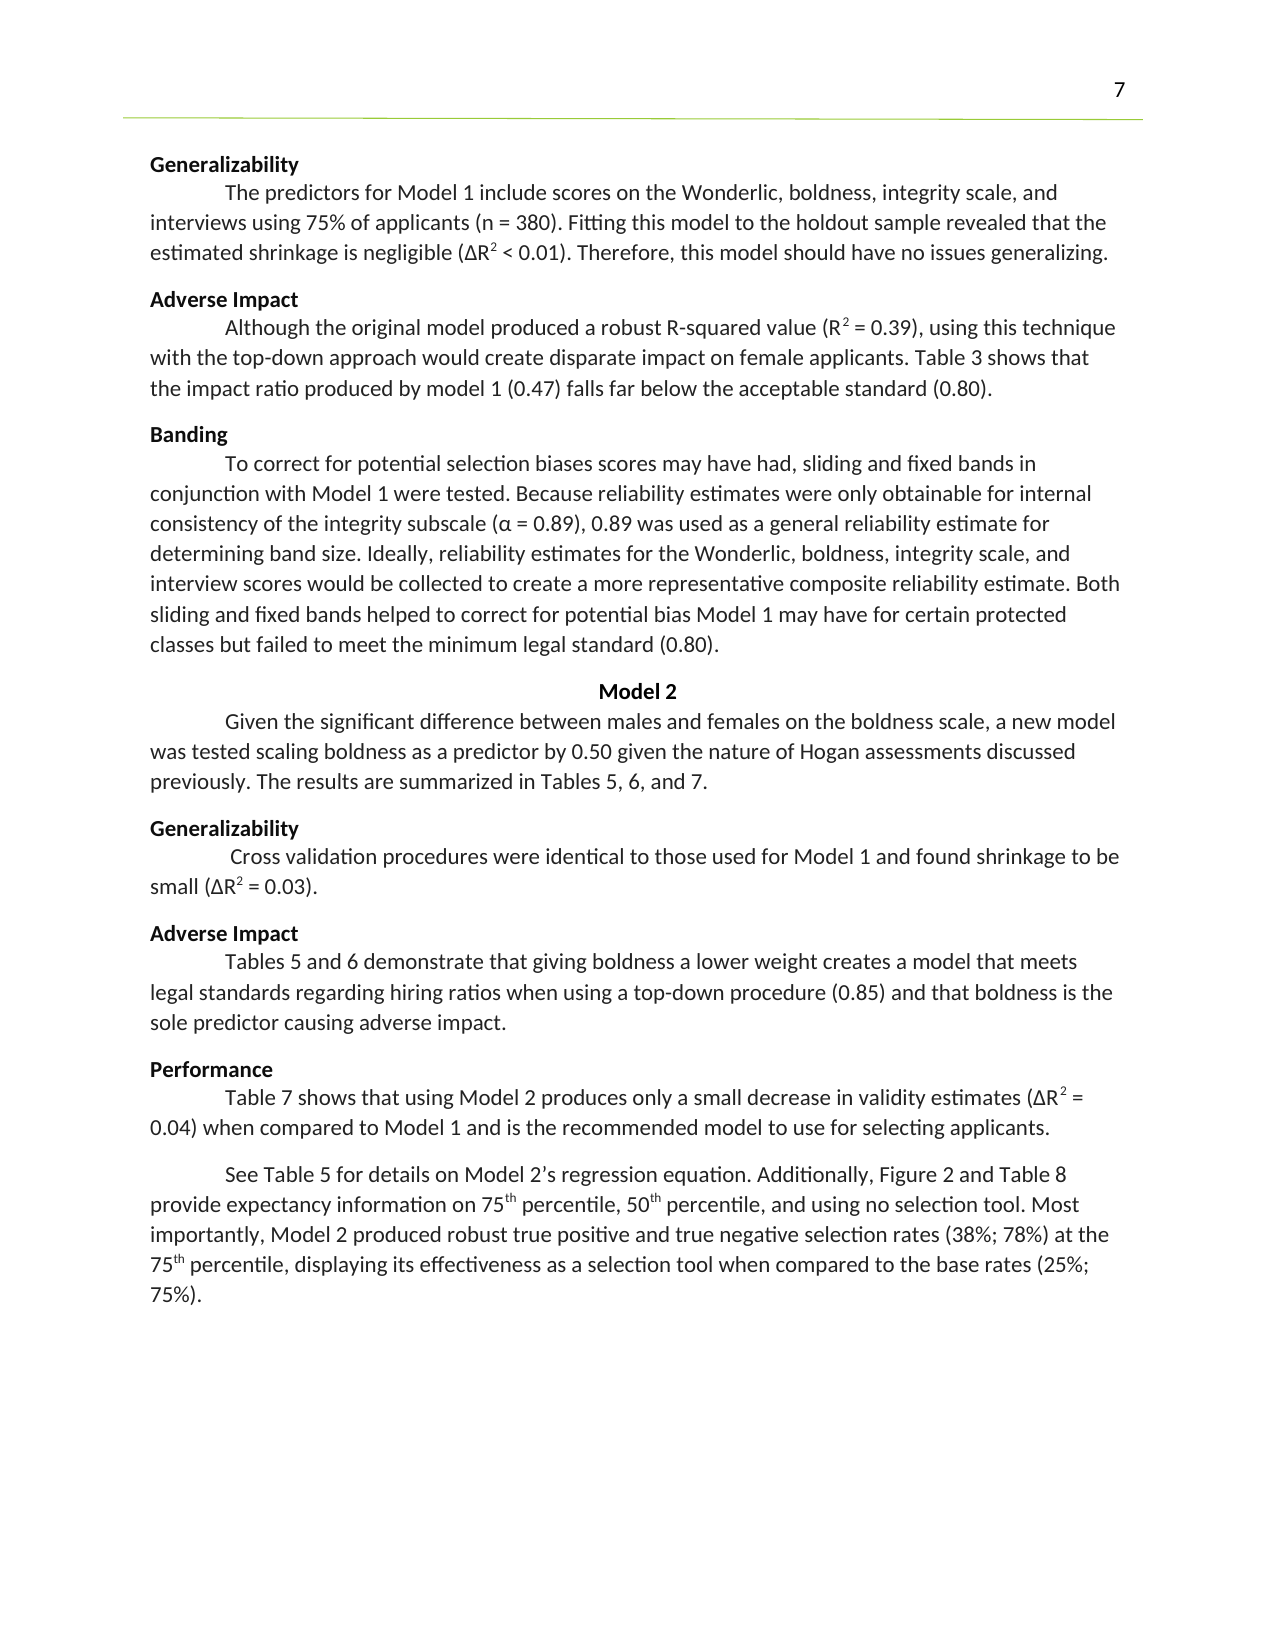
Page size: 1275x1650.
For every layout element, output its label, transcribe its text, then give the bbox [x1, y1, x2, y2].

text Tables 5 and 6 demonstrate that giving boldness a lower weight creates a model that meets legal standards regarding hiring ratios when using a top-down procedure (0.85) and that boldness is the sole predictor causing adverse impact. [150, 947, 1125, 1036]
text See Table 5 for details on Model 2’s regression equation. Additionally, Figure 2 and Table 8 provide expectancy information on 75th percentile, 50th percentile, and using no selection tool. Most importantly, Model 2 produced robust true positive and true negative selection rates (38%; 78%) at the 75th percentile, displaying its effectiveness as a selection tool when compared to the base rates (25%; 75%). [150, 1160, 1125, 1309]
subtitle Generalizability [150, 814, 1125, 842]
subtitle Banding [150, 421, 1125, 449]
subtitle Adverse Impact [150, 919, 1125, 947]
text Table 7 shows that using Model 2 produces only a small decrease in validity estimates (ΔR2 = 0.04) when compared to Model 1 and is the recommended model to use for selecting applicants. [150, 1083, 1125, 1141]
subtitle Model 2 [150, 677, 1125, 705]
subtitle Performance [150, 1055, 1125, 1083]
text Although the original model produced a robust R-squared value (R2 = 0.39), using this technique with the top-down approach would create disparate impact on female applicants. Table 3 shows that the impact ratio produced by model 1 (0.47) falls far below the acceptable standard (0.80). [150, 313, 1125, 402]
text The predictors for Model 1 include scores on the Wonderlic, boldness, integrity scale, and interviews using 75% of applicants (n = 380). Fitting this model to the holdout sample revealed that the estimated shrinkage is negligible (ΔR2 < 0.01). Therefore, this model should have no issues generalizing. [150, 178, 1125, 266]
text To correct for potential selection biases scores may have had, sliding and fixed bands in conjunction with Model 1 were tested. Because reliability estimates were only obtainable for internal consistency of the integrity subscale (α = 0.89), 0.89 was used as a general reliability estimate for determining band size. Ideally, reliability estimates for the Wonderlic, boldness, integrity scale, and interview scores would be collected to create a more representative composite reliability estimate. Both sliding and fixed bands helped to correct for potential bias Model 1 may have for certain protected classes but failed to meet the minimum legal standard (0.80). [150, 449, 1125, 658]
text Cross validation procedures were identical to those used for Model 1 and found shrinkage to be small (ΔR2 = 0.03). [150, 842, 1125, 901]
subtitle Generalizability [150, 150, 1125, 178]
subtitle Adverse Impact [150, 285, 1125, 313]
text Given the significant difference between males and females on the boldness scale, a new model was tested scaling boldness as a predictor by 0.50 given the nature of Hogan assessments discussed previously. The results are summarized in Tables 5, 6, and 7. [150, 707, 1125, 795]
